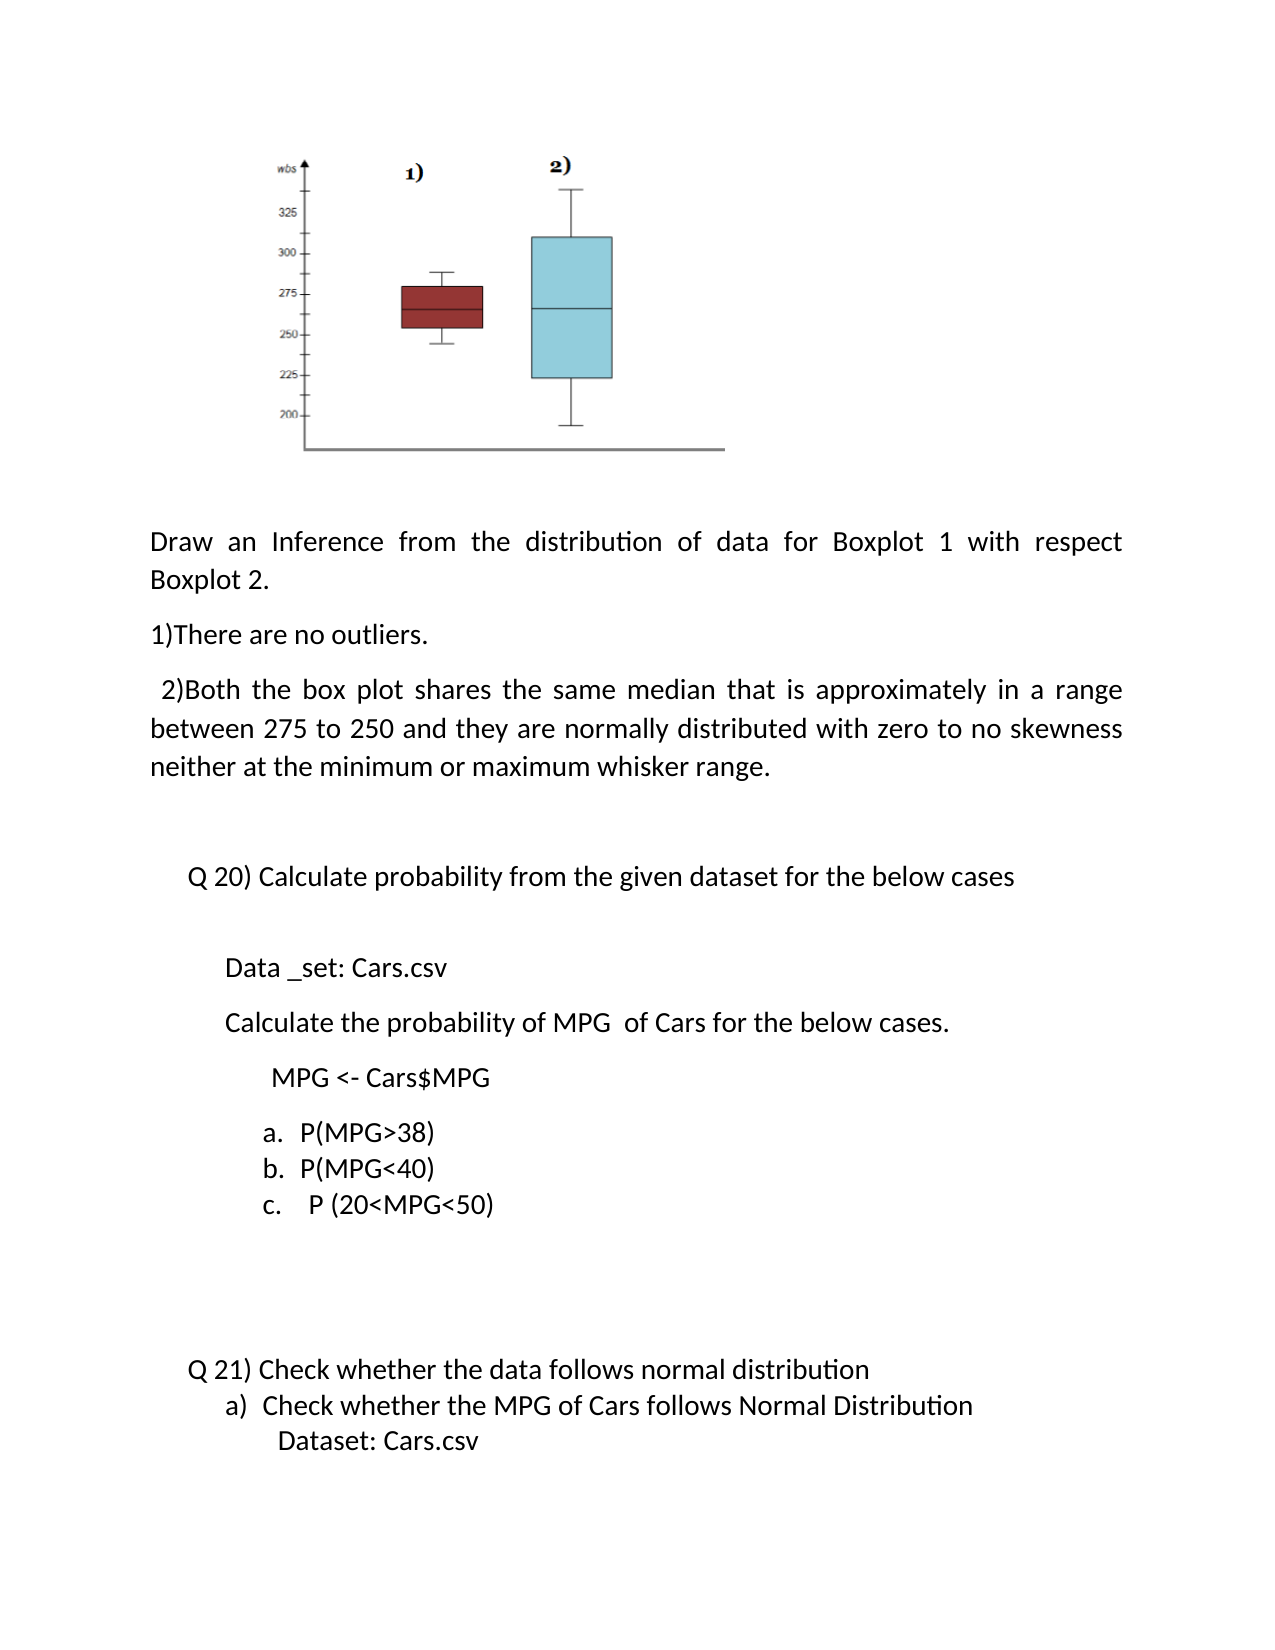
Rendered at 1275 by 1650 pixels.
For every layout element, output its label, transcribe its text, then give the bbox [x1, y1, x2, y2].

text Data _set: Cars.csv [225, 949, 1125, 985]
text Calculate the probability of MPG of Cars for the below cases. [225, 1004, 1125, 1040]
text 2)Both the box plot shares the same median that is approximately in a range between 275 to 250 and they are normally distributed with zero to no skewness neither at the minimum or maximum whisker range. [150, 671, 1125, 784]
text MPG <- Cars$MPG [225, 1059, 1125, 1095]
text c. P (20<MPG<50) [262, 1186, 1125, 1221]
list Check whether the MPG of Cars follows Normal Distribution [225, 1387, 1125, 1422]
list P(MPG<40) [262, 1150, 1125, 1186]
picture [150, 149, 728, 504]
text Dataset: Cars.csv [225, 1422, 1125, 1458]
list P(MPG>38) [262, 1114, 1125, 1150]
text Draw an Inference from the distribution of data for Boxplot 1 with respect Boxplot 2. [150, 523, 1125, 597]
text 1)There are no outliers. [150, 616, 1125, 652]
text Q 21) Check whether the data follows normal distribution [187, 1351, 1125, 1387]
text Q 20) Calculate probability from the given dataset for the below cases [187, 858, 1125, 894]
